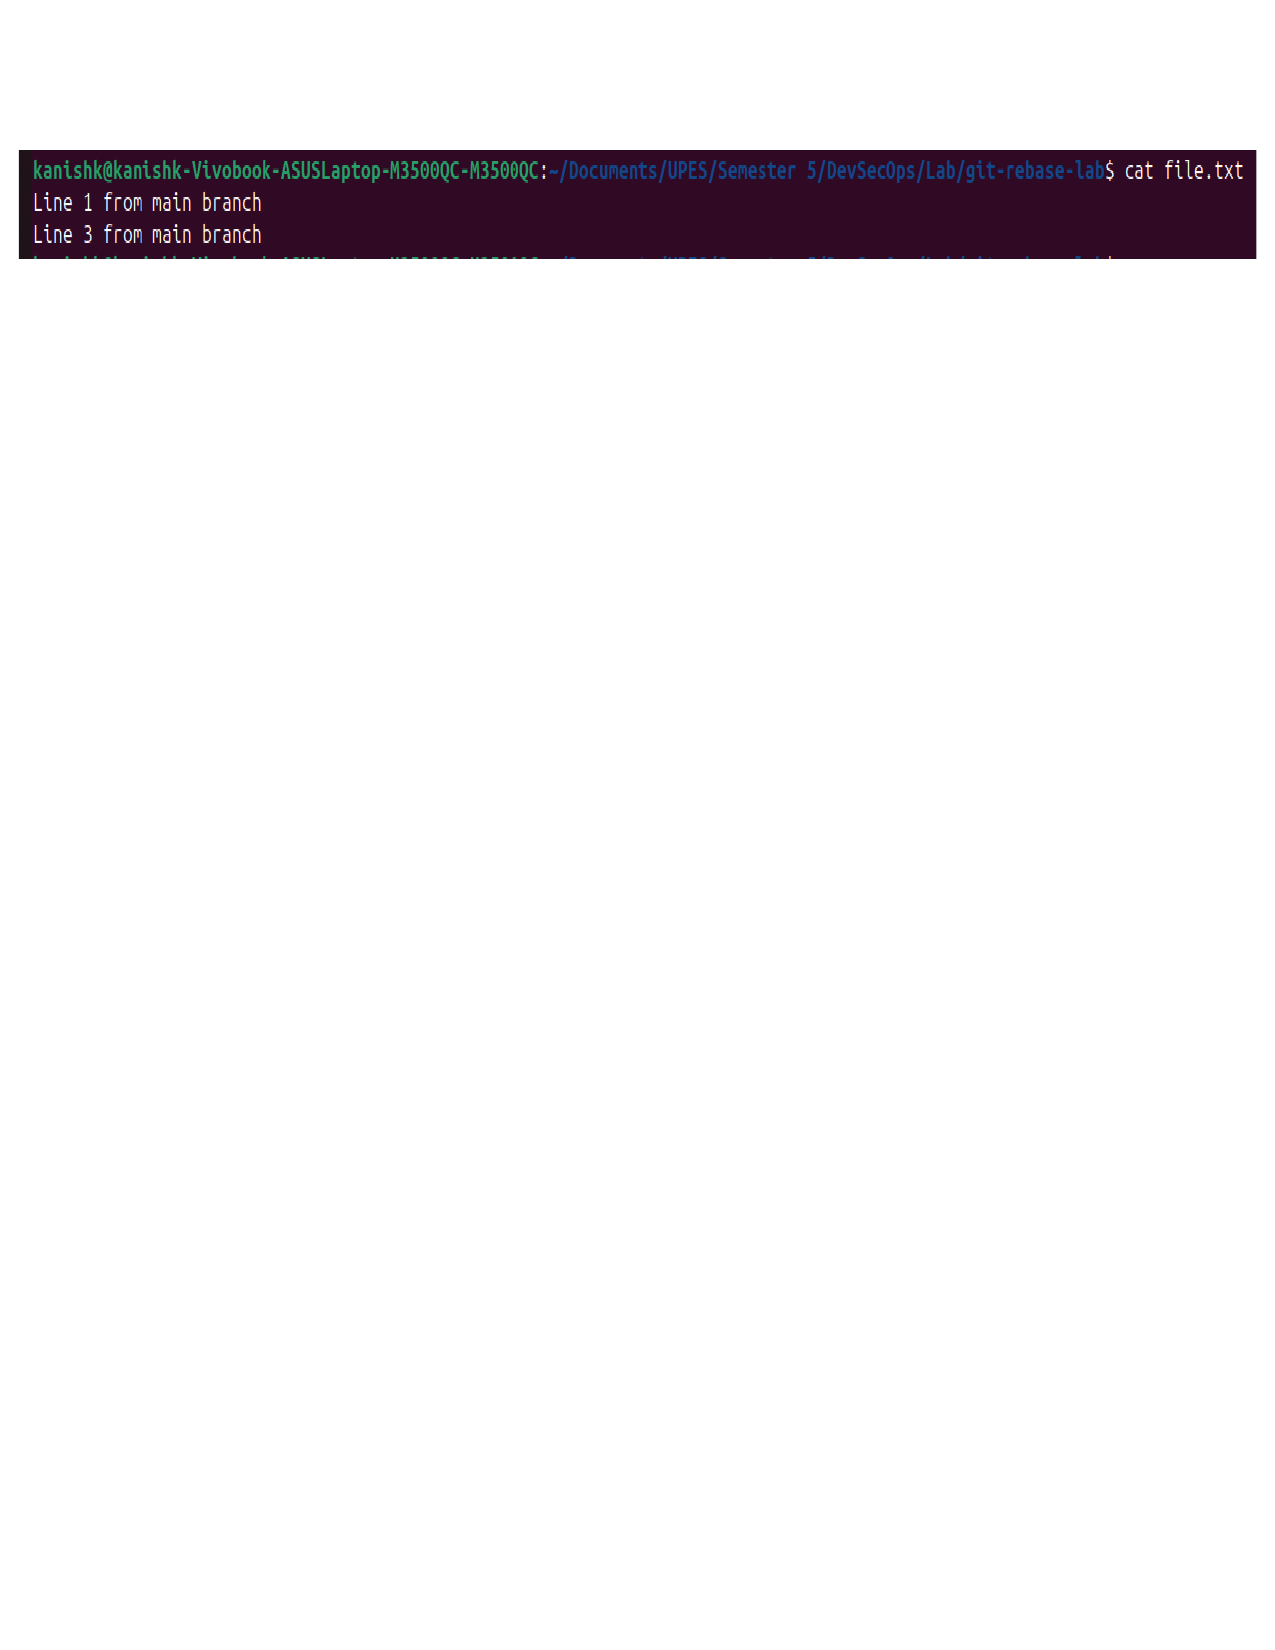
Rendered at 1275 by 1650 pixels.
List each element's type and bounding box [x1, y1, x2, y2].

picture [18, 150, 1257, 259]
